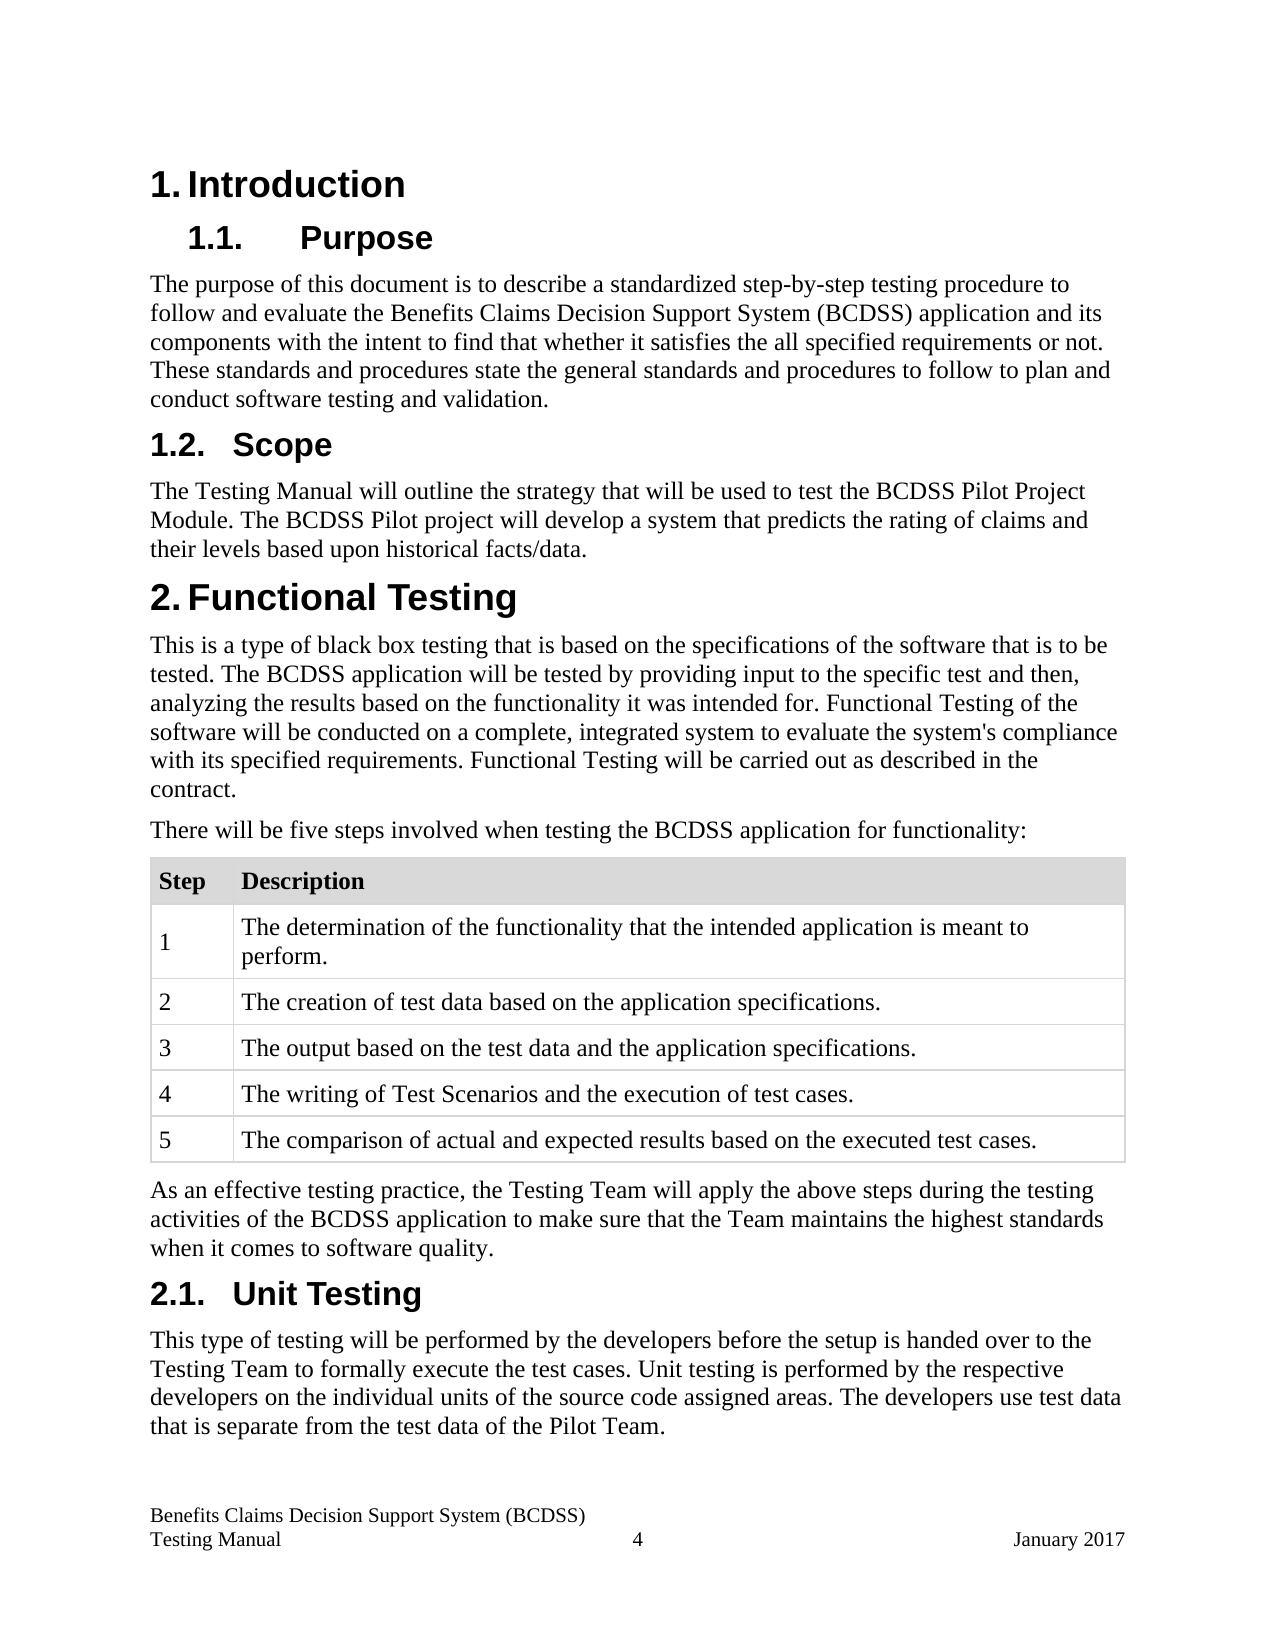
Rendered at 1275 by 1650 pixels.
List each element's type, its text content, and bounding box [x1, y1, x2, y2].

subtitle Introduction [150, 162, 1125, 206]
table_cell The writing of Test Scenarios and the execution of test cases. [234, 1071, 1124, 1115]
table_cell The creation of test data based on the application specifications. [234, 979, 1124, 1023]
subtitle Purpose [187, 218, 1125, 257]
table_cell The output based on the test data and the application specifications. [234, 1025, 1124, 1069]
table_cell The determination of the functionality that the intended application is meant to perform. [234, 905, 1124, 977]
text There will be five steps involved when testing the BCDSS application for functionality: [150, 816, 1125, 844]
table_cell 3 [152, 1025, 233, 1069]
text As an effective testing practice, the Testing Team will apply the above steps during the testing activities of the BCDSS application to make sure that the Team maintains the highest standards when it comes to software quality. [150, 1175, 1125, 1262]
text The purpose of this document is to describe a standardized step-by-step testing procedure to follow and evaluate the Benefits Claims Decision Support System (BCDSS) application and its components with the intent to find that whether it satisfies the all specified requirements or not. These standards and procedures state the general standards and procedures to follow to plan and conduct software testing and validation. [150, 269, 1125, 413]
text The Testing Manual will outline the strategy that will be used to test the BCDSS Pilot Project Module. The BCDSS Pilot project will develop a system that predicts the rating of claims and their levels based upon historical facts/data. [150, 476, 1125, 562]
subtitle Functional Testing [150, 575, 1125, 618]
table_cell 1 [152, 905, 233, 977]
text This type of testing will be performed by the developers before the setup is handed over to the Testing Team to formally execute the test cases. Unit testing is performed by the respective developers on the individual units of the source code assigned areas. The developers use test data that is separate from the test data of the Pilot Team. [150, 1325, 1125, 1440]
subtitle Unit Testing [150, 1274, 1125, 1312]
table_header Description [234, 858, 1124, 903]
table_cell 2 [152, 979, 233, 1023]
text This is a type of black box testing that is based on the specifications of the software that is to be tested. The BCDSS application will be tested by providing input to the specific test and then, analyzing the results based on the functionality it was intended for. Functional Testing of the software will be conducted on a complete, integrated system to evaluate the system's compliance with its specified requirements. Functional Testing will be carried out as described in the contract. [150, 631, 1125, 803]
table_cell The comparison of actual and expected results based on the executed test cases. [234, 1117, 1124, 1161]
table_cell 5 [152, 1117, 233, 1161]
table_header Step [152, 858, 233, 903]
subtitle Scope [150, 425, 1125, 464]
table_cell 4 [152, 1071, 233, 1115]
